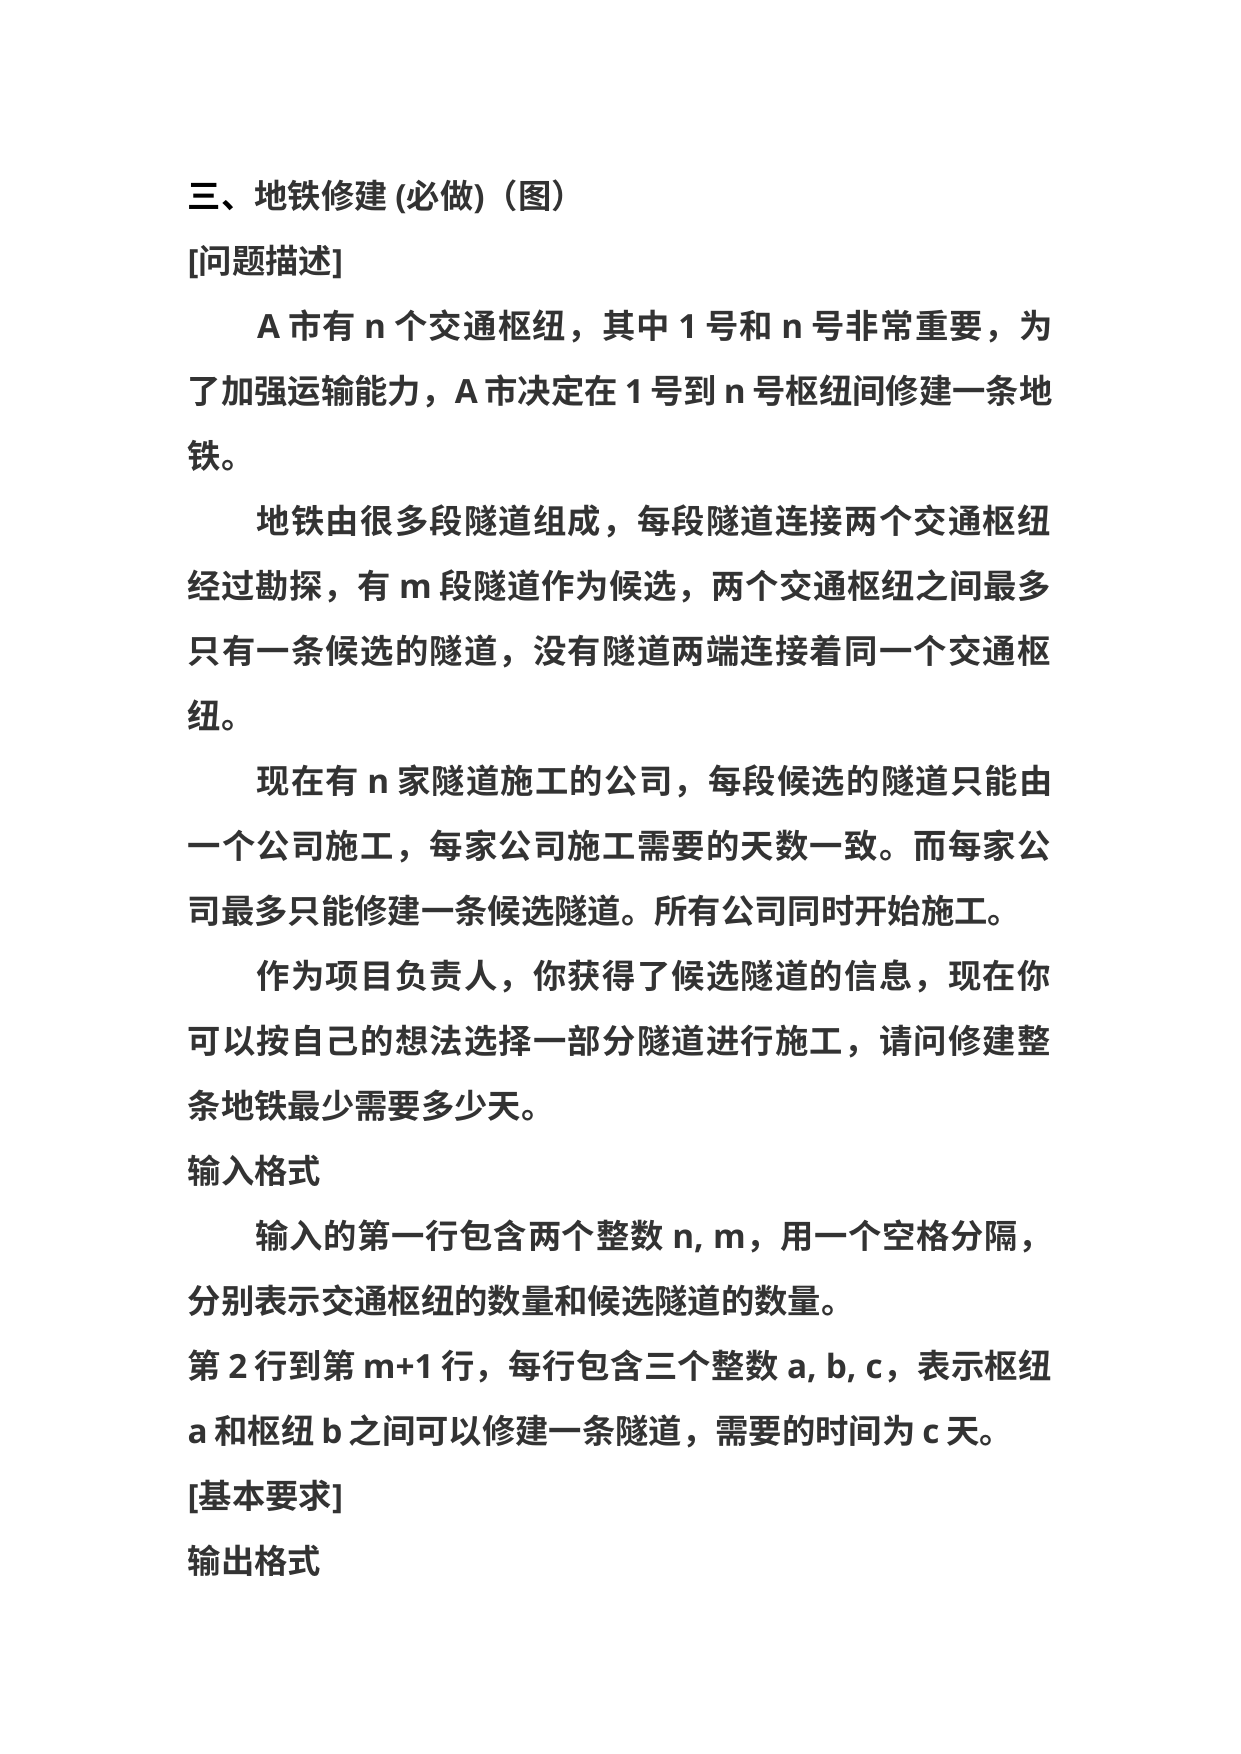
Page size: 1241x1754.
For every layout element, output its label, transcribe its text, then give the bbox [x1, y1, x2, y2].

text A市有n个交通枢纽，其中1号和n号非常重要，为了加强运输能力，A市决定在1号到n号枢纽间修建一条地铁。 [187, 292, 1053, 487]
text 作为项目负责人，你获得了候选隧道的信息，现在你可以按自己的想法选择一部分隧道进行施工，请问修建整条地铁最少需要多少天。 [187, 942, 1053, 1137]
text 输入格式 [187, 1137, 1053, 1202]
text 第2行到第m+1行，每行包含三个整数a, b, c，表示枢纽a和枢纽b之间可以修建一条隧道，需要的时间为c天。 [187, 1332, 1053, 1462]
text [问题描述] [187, 227, 1053, 292]
text 输出格式 [187, 1527, 1053, 1592]
text 输入的第一行包含两个整数n, m，用一个空格分隔，分别表示交通枢纽的数量和候选隧道的数量。 [187, 1202, 1053, 1332]
text 现在有n家隧道施工的公司，每段候选的隧道只能由一个公司施工，每家公司施工需要的天数一致。而每家公司最多只能修建一条候选隧道。所有公司同时开始施工。 [187, 747, 1053, 942]
text 地铁由很多段隧道组成，每段隧道连接两个交通枢纽。经过勘探，有m段隧道作为候选，两个交通枢纽之间最多只有一条候选的隧道，没有隧道两端连接着同一个交通枢纽。 [187, 487, 1053, 747]
text 三、地铁修建 (必做)（图） [187, 162, 1053, 227]
text [基本要求] [187, 1462, 1053, 1527]
